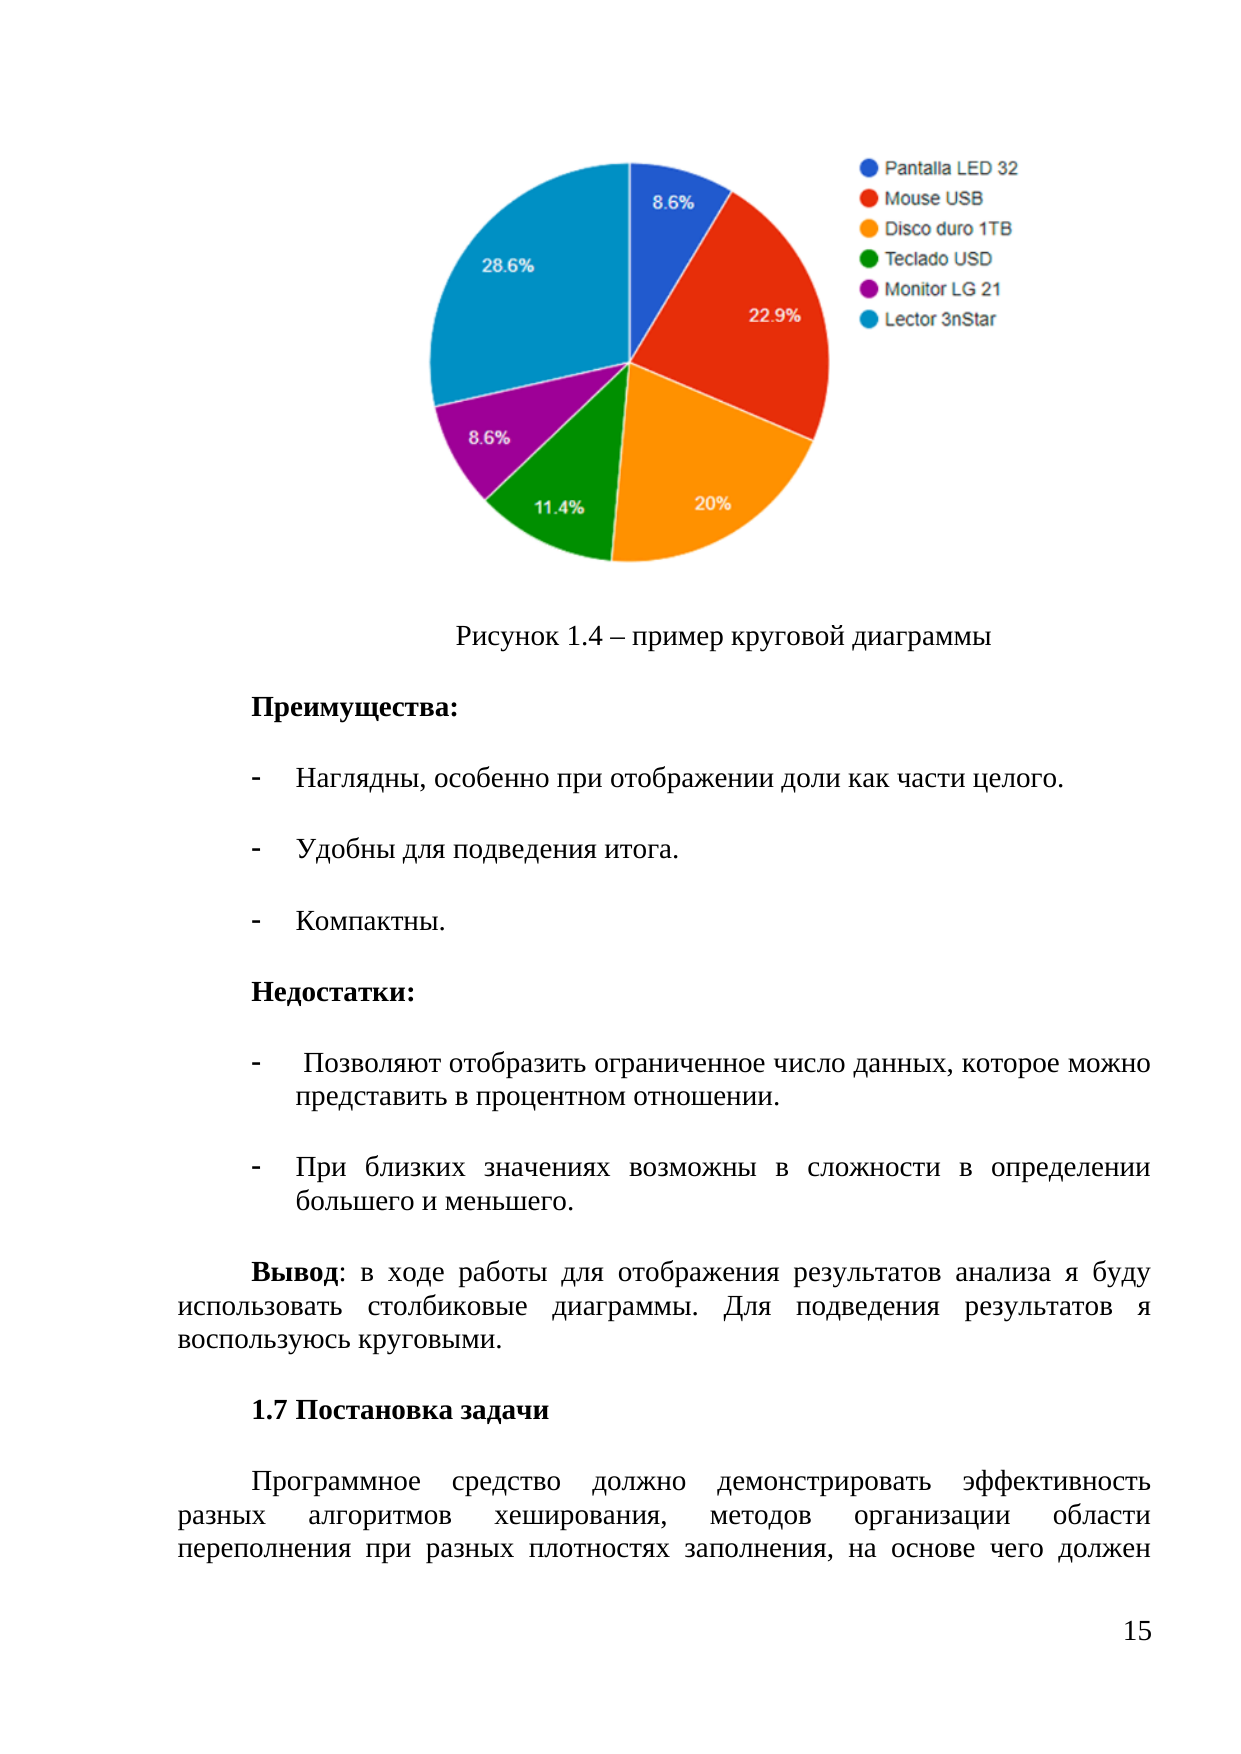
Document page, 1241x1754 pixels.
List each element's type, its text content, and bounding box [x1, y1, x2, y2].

text Недостатки: [177, 974, 1152, 1007]
text Преимущества: [177, 689, 1152, 723]
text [177, 1463, 1152, 1564]
list Удобны для подведения итога. [251, 831, 1152, 865]
list Наглядны, особенно при отображении доли как части целого. [251, 760, 1152, 794]
list При близких значениях возможны в сложности в определении большего и меньшего. [251, 1149, 1152, 1217]
list Компактны. [251, 903, 1152, 936]
text Вывод: в ходе работы для отображения результатов анализа я буду использовать столбиковые диаграммы. Для подведения результатов я воспользуюсь круговыми. [177, 1254, 1152, 1355]
picture [385, 118, 1063, 581]
list Позволяют отобразить ограниченное число данных, которое можно представить в процентном отношении. [251, 1045, 1152, 1112]
text Рисунок 1.4 – пример круговой диаграммы [295, 618, 1152, 652]
list Постановка задачи [251, 1392, 1152, 1426]
